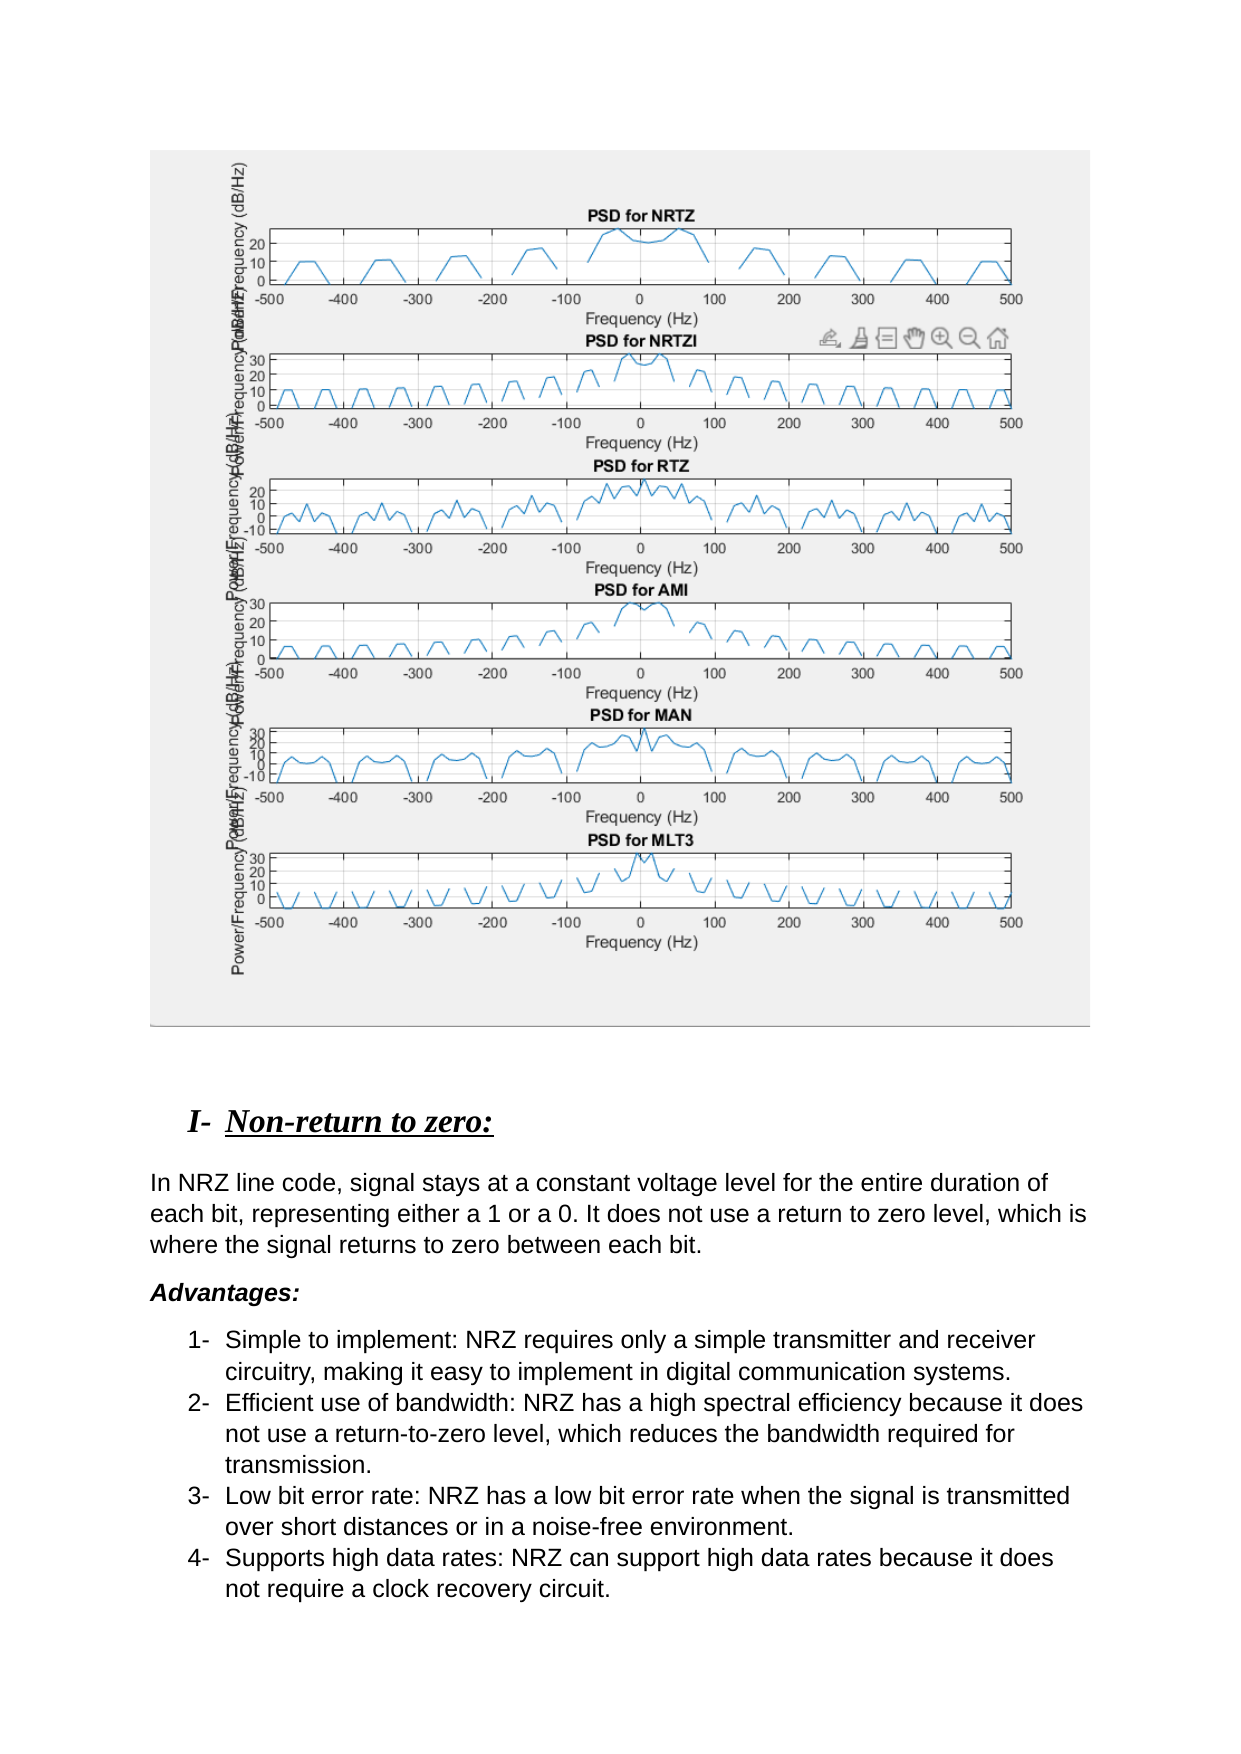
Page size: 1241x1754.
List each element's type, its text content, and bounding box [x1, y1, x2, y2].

list Simple to implement: NRZ requires only a simple transmitter and receiver circuitry, making it easy to implement in digital communication systems. [187, 1326, 1090, 1385]
text In NRZ line code, signal stays at a constant voltage level for the entire duration of each bit, representing either a 1 or a 0. It does not use a return to zero level, which is where the signal returns to zero between each bit. [150, 1168, 1090, 1259]
list Efficient use of bandwidth: NRZ has a high spectral efficiency because it does not use a return-to-zero level, which reduces the bandwidth required for transmission. [187, 1388, 1090, 1478]
list Low bit error rate: NRZ has a low bit error rate when the signal is transmitted over short distances or in a noise-free environment. [187, 1481, 1090, 1541]
picture [150, 150, 1091, 1027]
subtitle Non-return to zero: [187, 1102, 1090, 1140]
text Advantages: [150, 1278, 1090, 1307]
list Supports high data rates: NRZ can support high data rates because it does not require a clock recovery circuit. [187, 1543, 1090, 1603]
